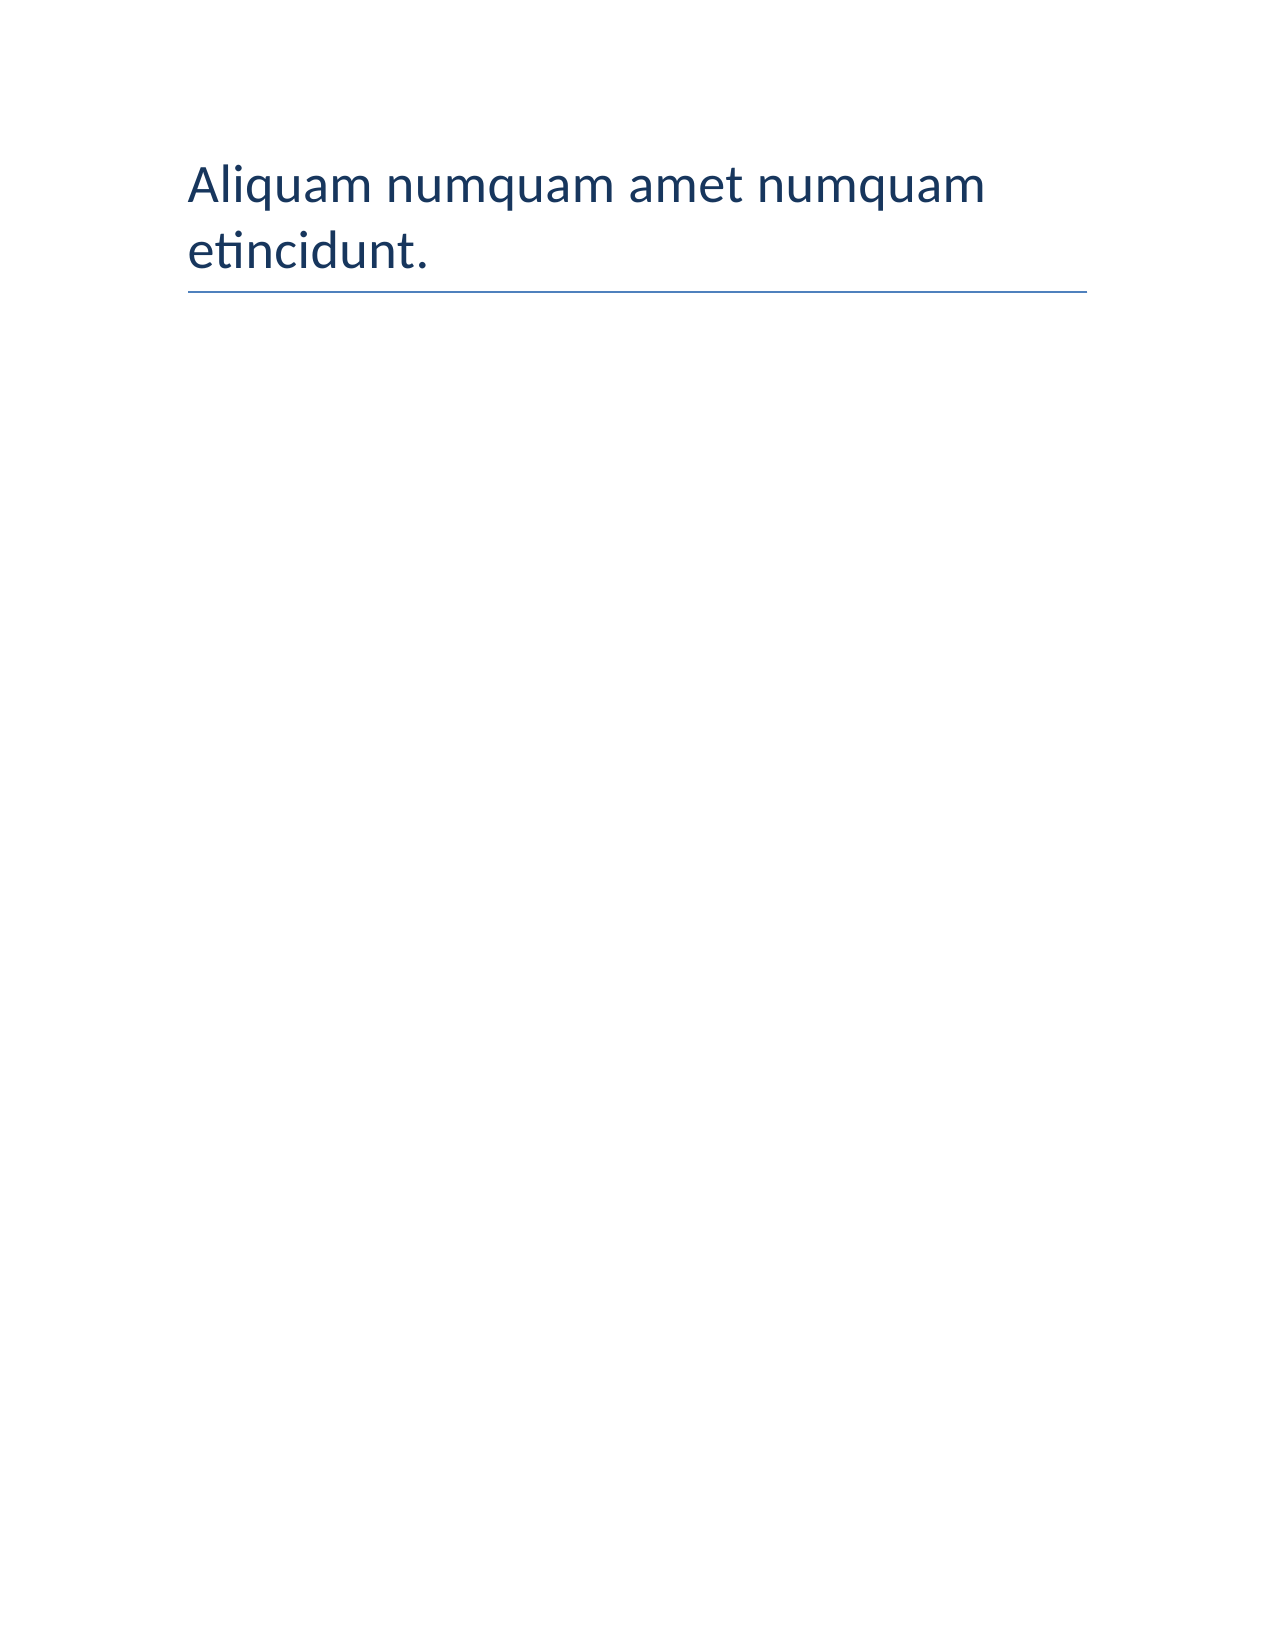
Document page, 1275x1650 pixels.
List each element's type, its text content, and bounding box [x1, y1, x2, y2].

title Aliquam numquam amet numquam etincidunt. [187, 150, 1087, 293]
